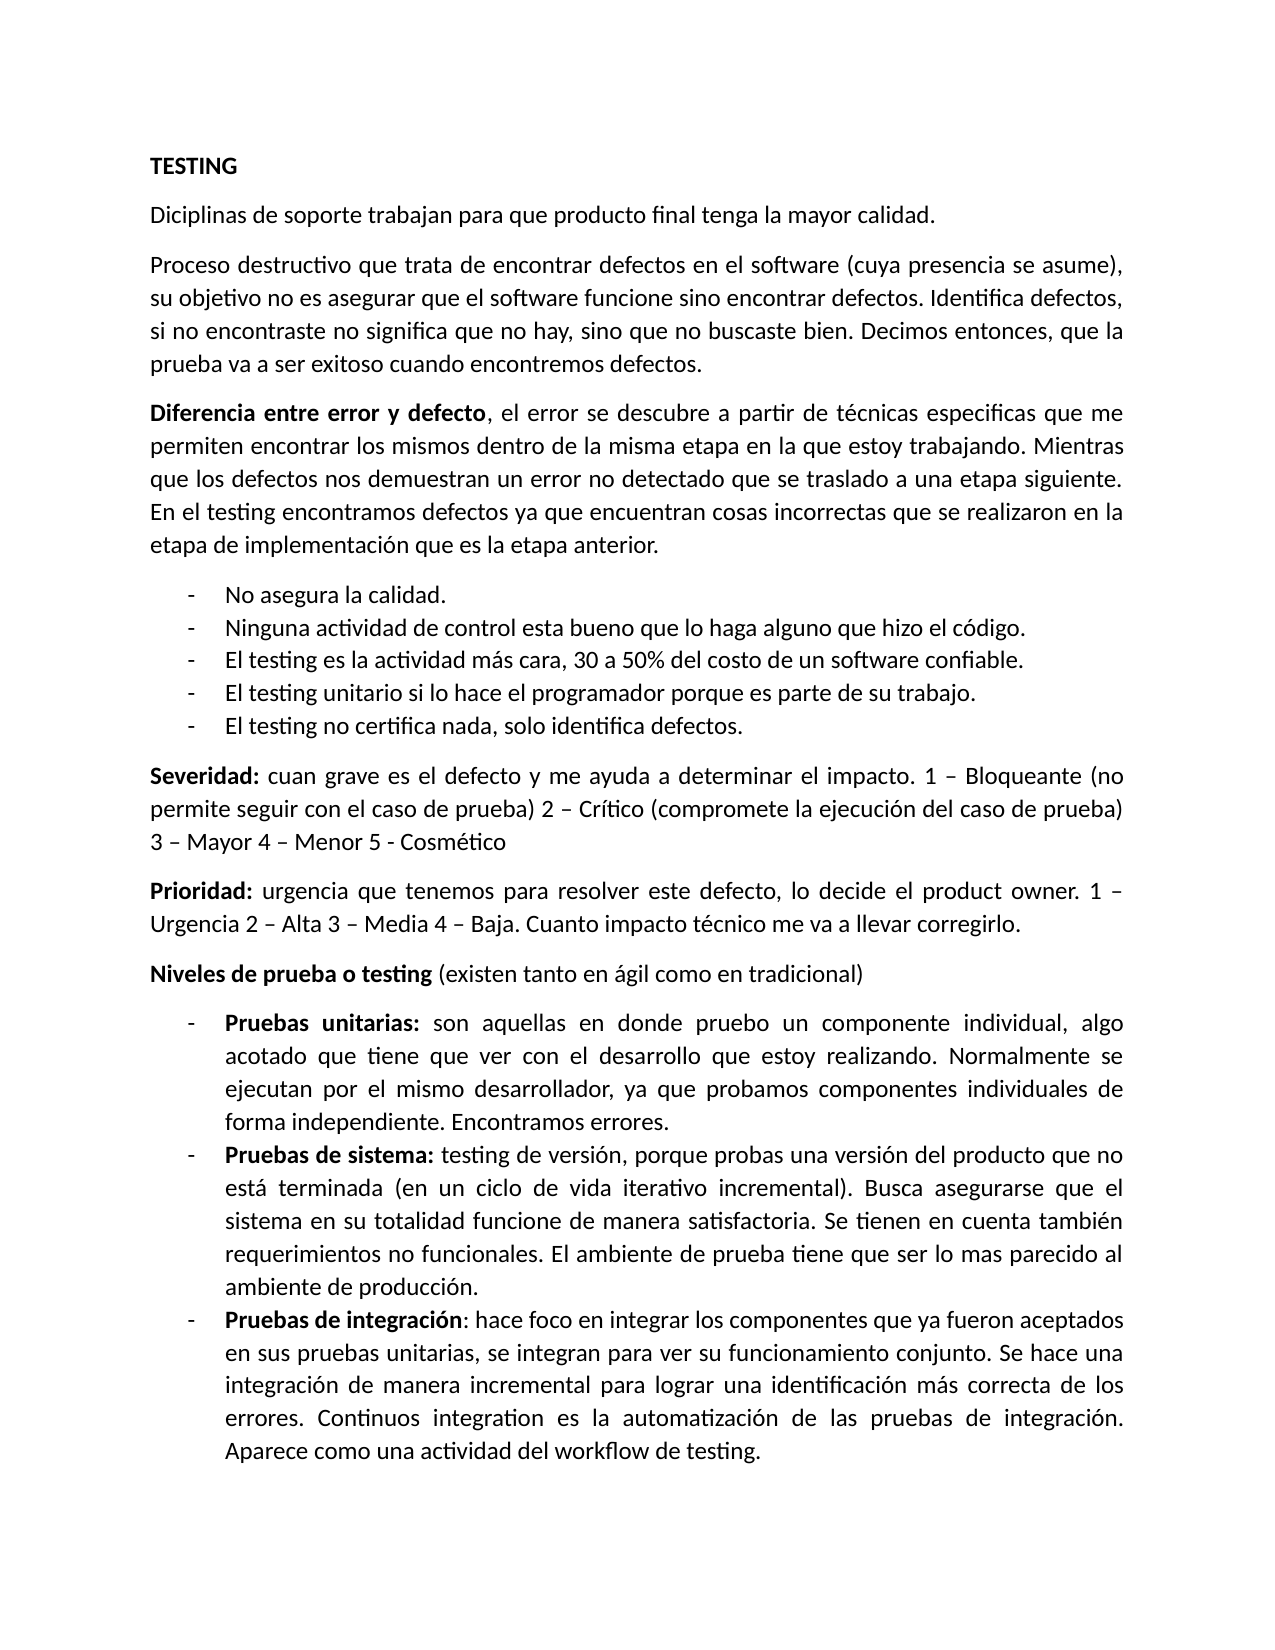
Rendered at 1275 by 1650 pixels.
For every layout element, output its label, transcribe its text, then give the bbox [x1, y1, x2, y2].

list Ninguna actividad de control esta bueno que lo haga alguno que hizo el código. [187, 612, 1125, 642]
list El testing no certifica nada, solo identifica defectos. [187, 710, 1125, 741]
list Pruebas unitarias: son aquellas en donde pruebo un componente individual, algo acotado que tiene que ver con el desarrollo que estoy realizando. Normalmente se ejecutan por el mismo desarrollador, ya que probamos componentes individuales de forma independiente. Encontramos errores. [187, 1007, 1125, 1137]
list Pruebas de integración: hace foco en integrar los componentes que ya fueron aceptados en sus pruebas unitarias, se integran para ver su funcionamiento conjunto. Se hace una integración de manera incremental para lograr una identificación más correcta de los errores. Continuos integration es la automatización de las pruebas de integración. Aparece como una actividad del workflow de testing. [187, 1304, 1125, 1466]
text Diferencia entre error y defecto, el error se descubre a partir de técnicas especificas que me permiten encontrar los mismos dentro de la misma etapa en la que estoy trabajando. Mientras que los defectos nos demuestran un error no detectado que se traslado a una etapa siguiente. En el testing encontramos defectos ya que encuentran cosas incorrectas que se realizaron en la etapa de implementación que es la etapa anterior. [150, 397, 1125, 560]
text Diciplinas de soporte trabajan para que producto final tenga la mayor calidad. [150, 199, 1125, 230]
text Prioridad: urgencia que tenemos para resolver este defecto, lo decide el product owner. 1 – Urgencia 2 – Alta 3 – Media 4 – Baja. Cuanto impacto técnico me va a llevar corregirlo. [150, 875, 1125, 939]
list El testing es la actividad más cara, 30 a 50% del costo de un software confiable. [187, 644, 1125, 675]
list Pruebas de sistema: testing de versión, porque probas una versión del producto que no está terminada (en un ciclo de vida iterativo incremental). Busca asegurarse que el sistema en su totalidad funcione de manera satisfactoria. Se tienen en cuenta también requerimientos no funcionales. El ambiente de prueba tiene que ser lo mas parecido al ambiente de producción. [187, 1139, 1125, 1301]
list El testing unitario si lo hace el programador porque es parte de su trabajo. [187, 677, 1125, 708]
text TESTING [150, 150, 1125, 181]
list No asegura la calidad. [187, 579, 1125, 609]
text Niveles de prueba o testing (existen tanto en ágil como en tradicional) [150, 958, 1125, 988]
text Proceso destructivo que trata de encontrar defectos en el software (cuya presencia se asume), su objetivo no es asegurar que el software funcione sino encontrar defectos. Identifica defectos, si no encontraste no significa que no hay, sino que no buscaste bien. Decimos entonces, que la prueba va a ser exitoso cuando encontremos defectos. [150, 249, 1125, 378]
text Severidad: cuan grave es el defecto y me ayuda a determinar el impacto. 1 – Bloqueante (no permite seguir con el caso de prueba) 2 – Crítico (compromete la ejecución del caso de prueba) 3 – Mayor 4 – Menor 5 - Cosmético [150, 760, 1125, 856]
